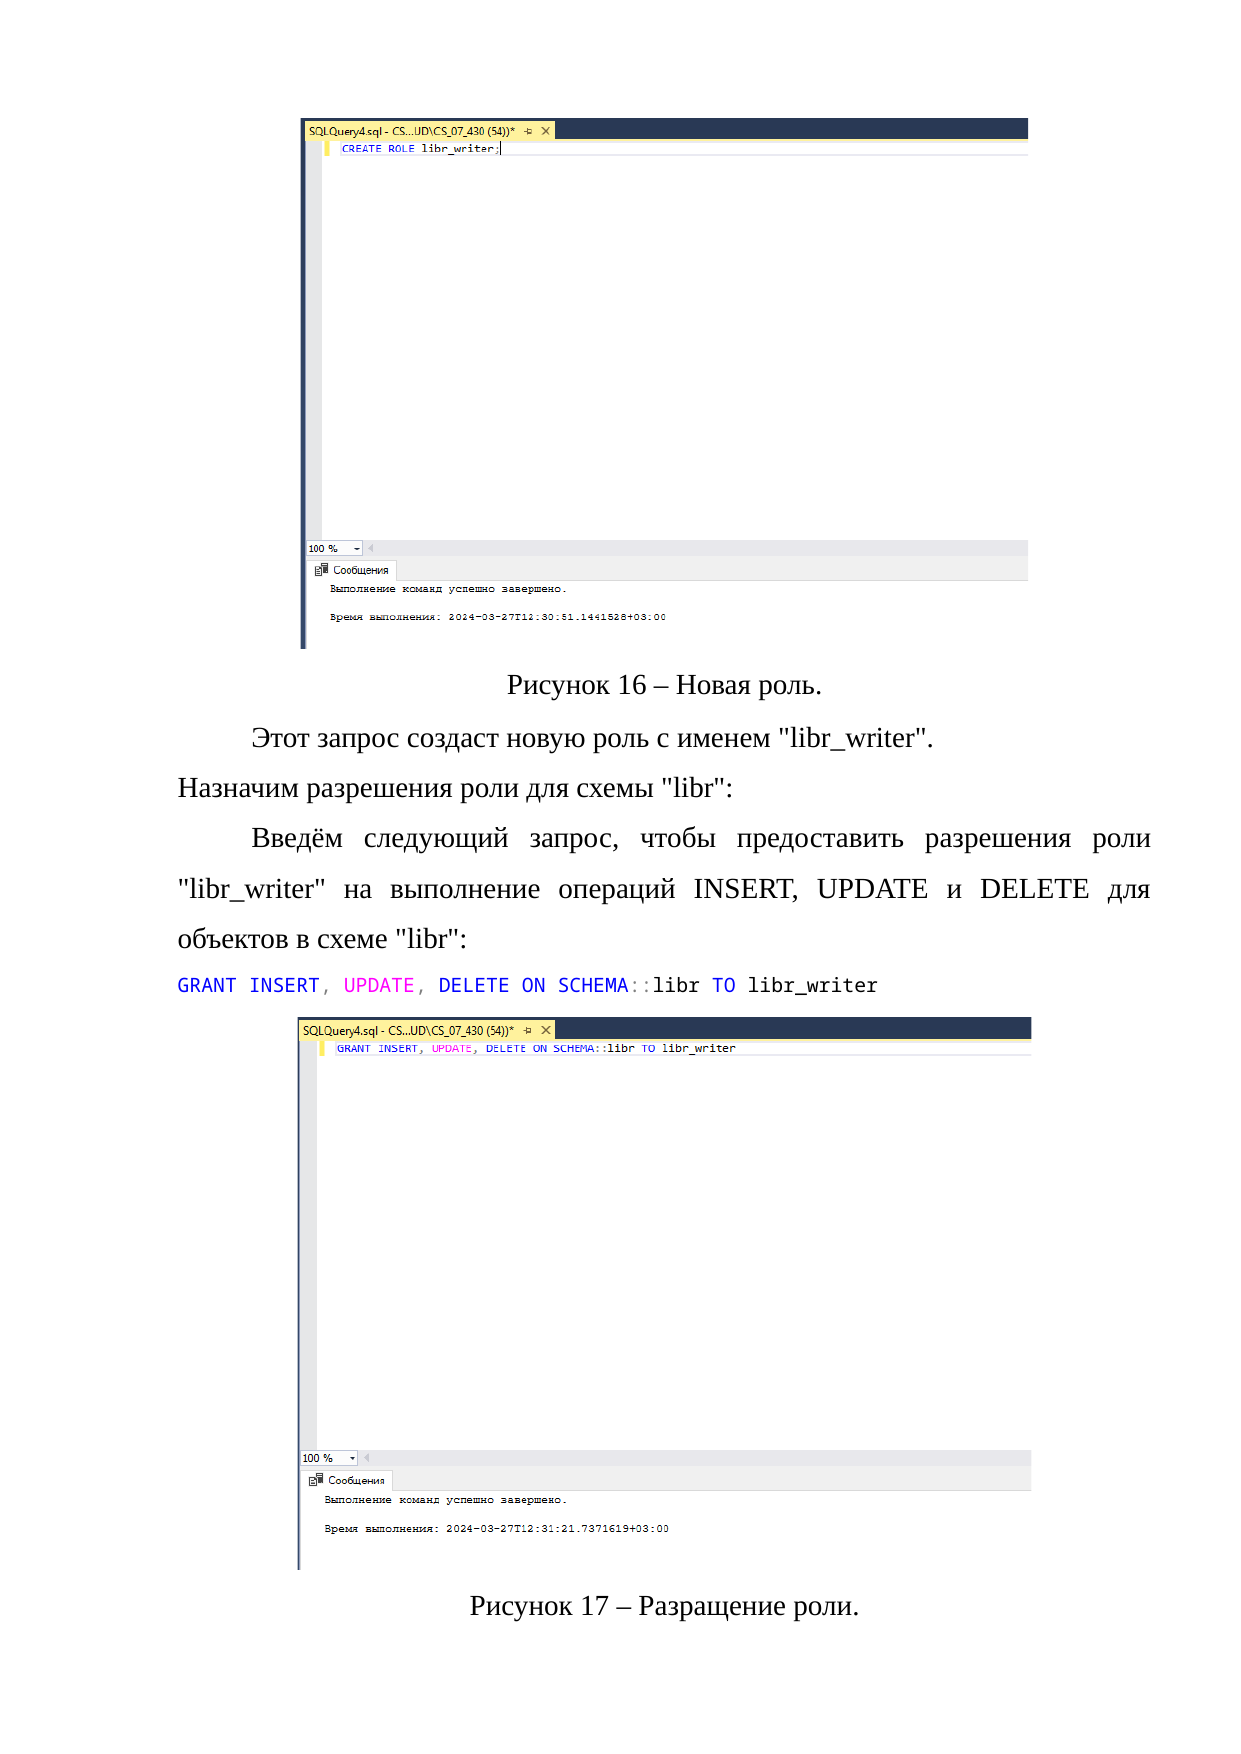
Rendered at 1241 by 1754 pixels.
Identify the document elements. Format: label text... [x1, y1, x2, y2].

text Рисунок 16 – Новая роль. [177, 667, 1152, 701]
text Введём следующий запрос, чтобы предоставить разрешения роли "libr_writer" на выполнение операций INSERT, UPDATE и DELETE для объектов в схеме "libr": [177, 820, 1152, 954]
text Назначим разрешения роли для схемы "libr": [177, 770, 1152, 804]
text Этот запрос создаст новую роль с именем "libr_writer". [177, 720, 1152, 753]
text Рисунок 17 – Разращение роли. [177, 1588, 1152, 1622]
picture [297, 1017, 1032, 1570]
text GRANT INSERT, UPDATE, DELETE ON SCHEMA::libr TO libr_writer [177, 971, 1152, 998]
picture [300, 118, 1029, 649]
